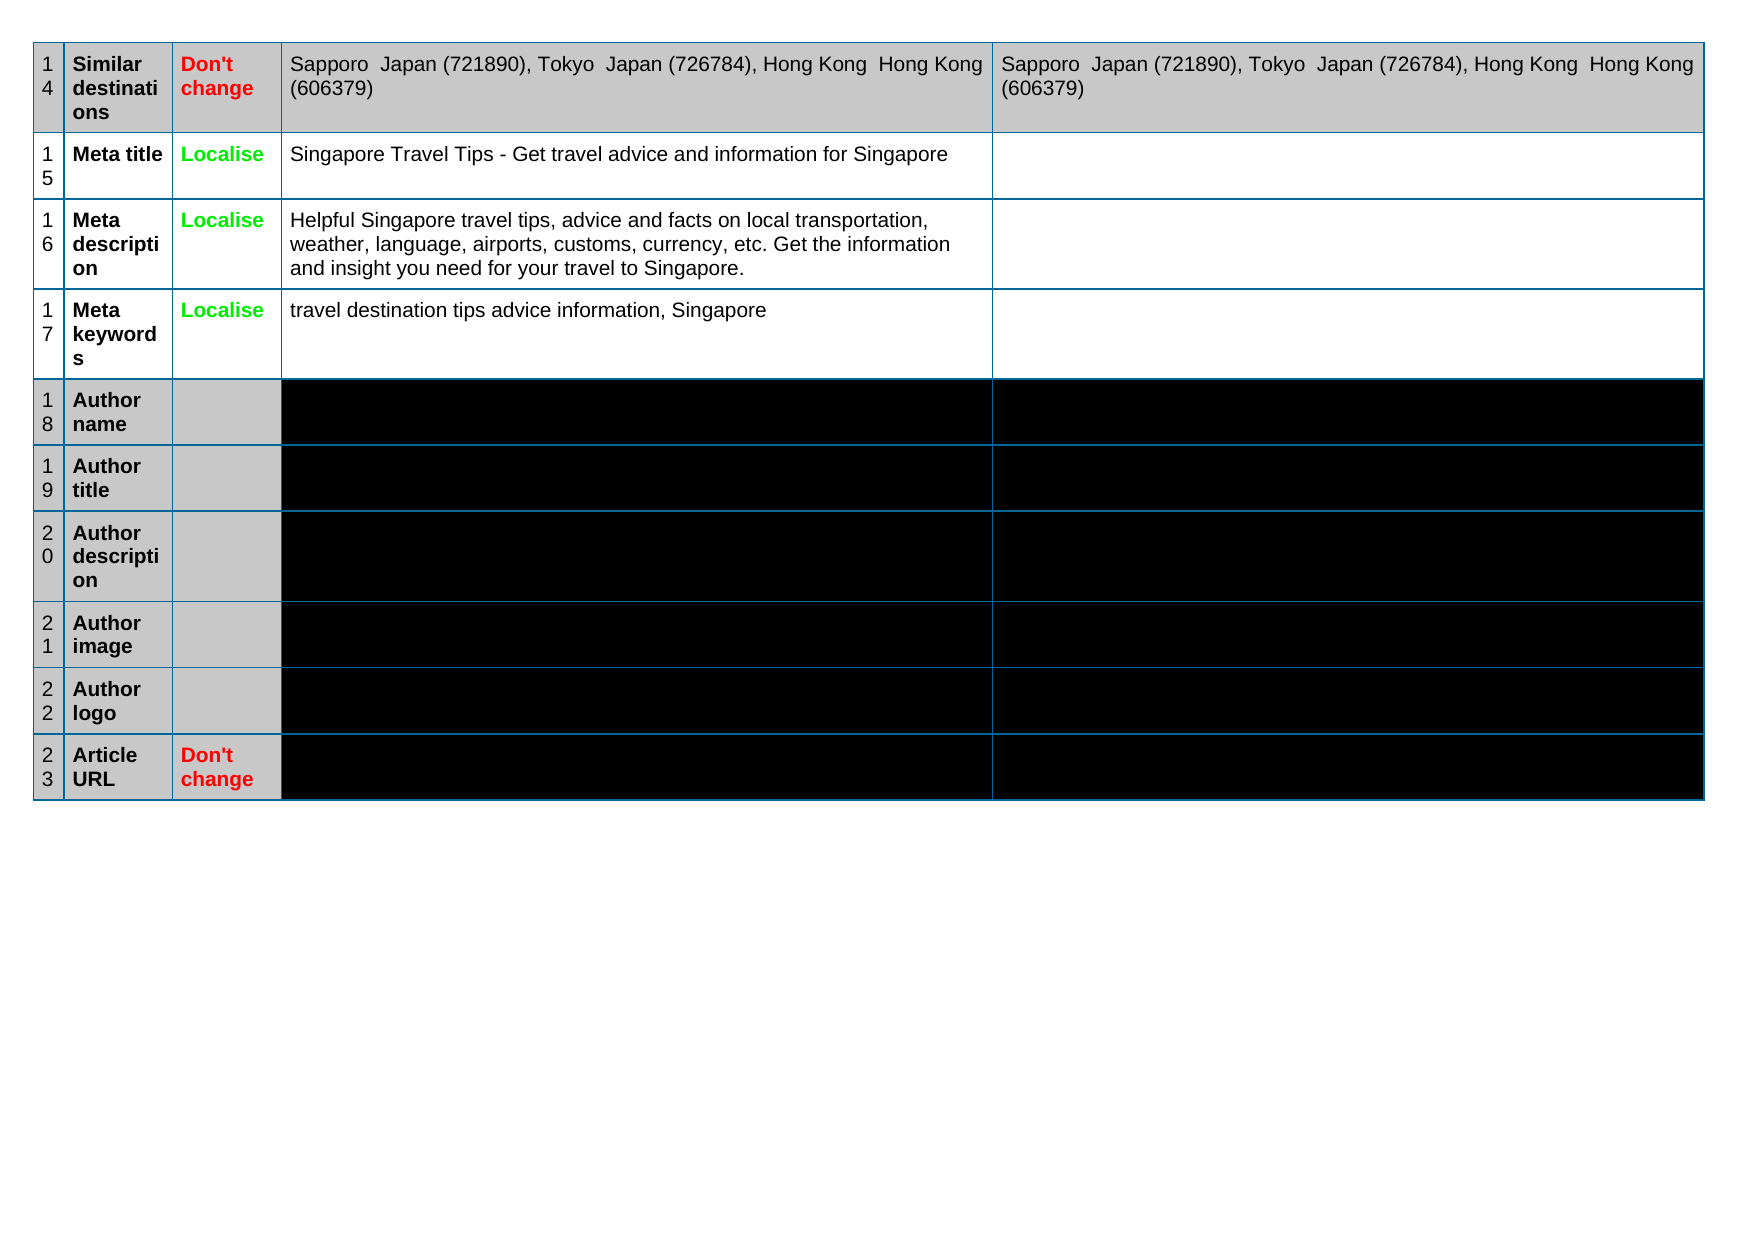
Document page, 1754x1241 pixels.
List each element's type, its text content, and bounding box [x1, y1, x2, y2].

table_cell 17 [34, 290, 63, 378]
table_cell Author description [65, 512, 172, 601]
table_cell Similar destinations [65, 43, 172, 132]
table_cell 19 [34, 446, 63, 510]
table_cell [282, 380, 992, 444]
table_cell [282, 602, 992, 667]
table_cell [173, 668, 281, 733]
table_cell Localise [173, 290, 281, 378]
table_cell [282, 735, 992, 799]
table_cell 21 [34, 602, 63, 667]
table_cell Author title [65, 446, 172, 510]
table_cell Don't change [173, 43, 281, 132]
table_cell Sapporo Japan (721890), Tokyo Japan (726784), Hong Kong Hong Kong (606379) [282, 43, 992, 132]
table_cell [993, 602, 1703, 667]
table_cell 15 [34, 133, 63, 198]
table_cell Singapore Travel Tips - Get travel advice and information for Singapore [282, 133, 992, 198]
table_cell Author logo [65, 668, 172, 733]
table_cell 14 [34, 43, 63, 132]
table_cell [993, 668, 1703, 733]
table_cell Author name [65, 380, 172, 444]
table_cell Helpful Singapore travel tips, advice and facts on local transportation, weather, language, airports, customs, currency, etc. Get the information and insight you need for your travel to Singapore. [282, 200, 992, 288]
table_cell Meta keywords [65, 290, 172, 378]
table_cell [993, 446, 1703, 510]
table_cell Sapporo Japan (721890), Tokyo Japan (726784), Hong Kong Hong Kong (606379) [993, 43, 1703, 132]
table_cell Don't change [173, 735, 281, 799]
table_cell 18 [34, 380, 63, 444]
table_cell Meta title [65, 133, 172, 198]
table_cell [993, 735, 1703, 799]
table_cell [173, 602, 281, 667]
table_cell Meta description [65, 200, 172, 288]
table_cell Localise [173, 133, 281, 198]
table_cell [173, 380, 281, 444]
table_cell Article URL [65, 735, 172, 799]
table_cell [993, 200, 1703, 288]
table_cell [993, 380, 1703, 444]
table_cell [282, 668, 992, 733]
table_cell Localise [173, 200, 281, 288]
table_cell [282, 512, 992, 601]
table_cell 20 [34, 512, 63, 601]
table_cell travel destination tips advice information, Singapore [282, 290, 992, 378]
table_cell 16 [34, 200, 63, 288]
table_cell [173, 512, 281, 601]
table_cell 23 [34, 735, 63, 799]
table_cell [993, 512, 1703, 601]
table_cell 22 [34, 668, 63, 733]
table_cell [993, 133, 1703, 198]
table_cell [282, 446, 992, 510]
table_cell [173, 446, 281, 510]
table_cell Author image [65, 602, 172, 667]
table_cell [993, 290, 1703, 378]
